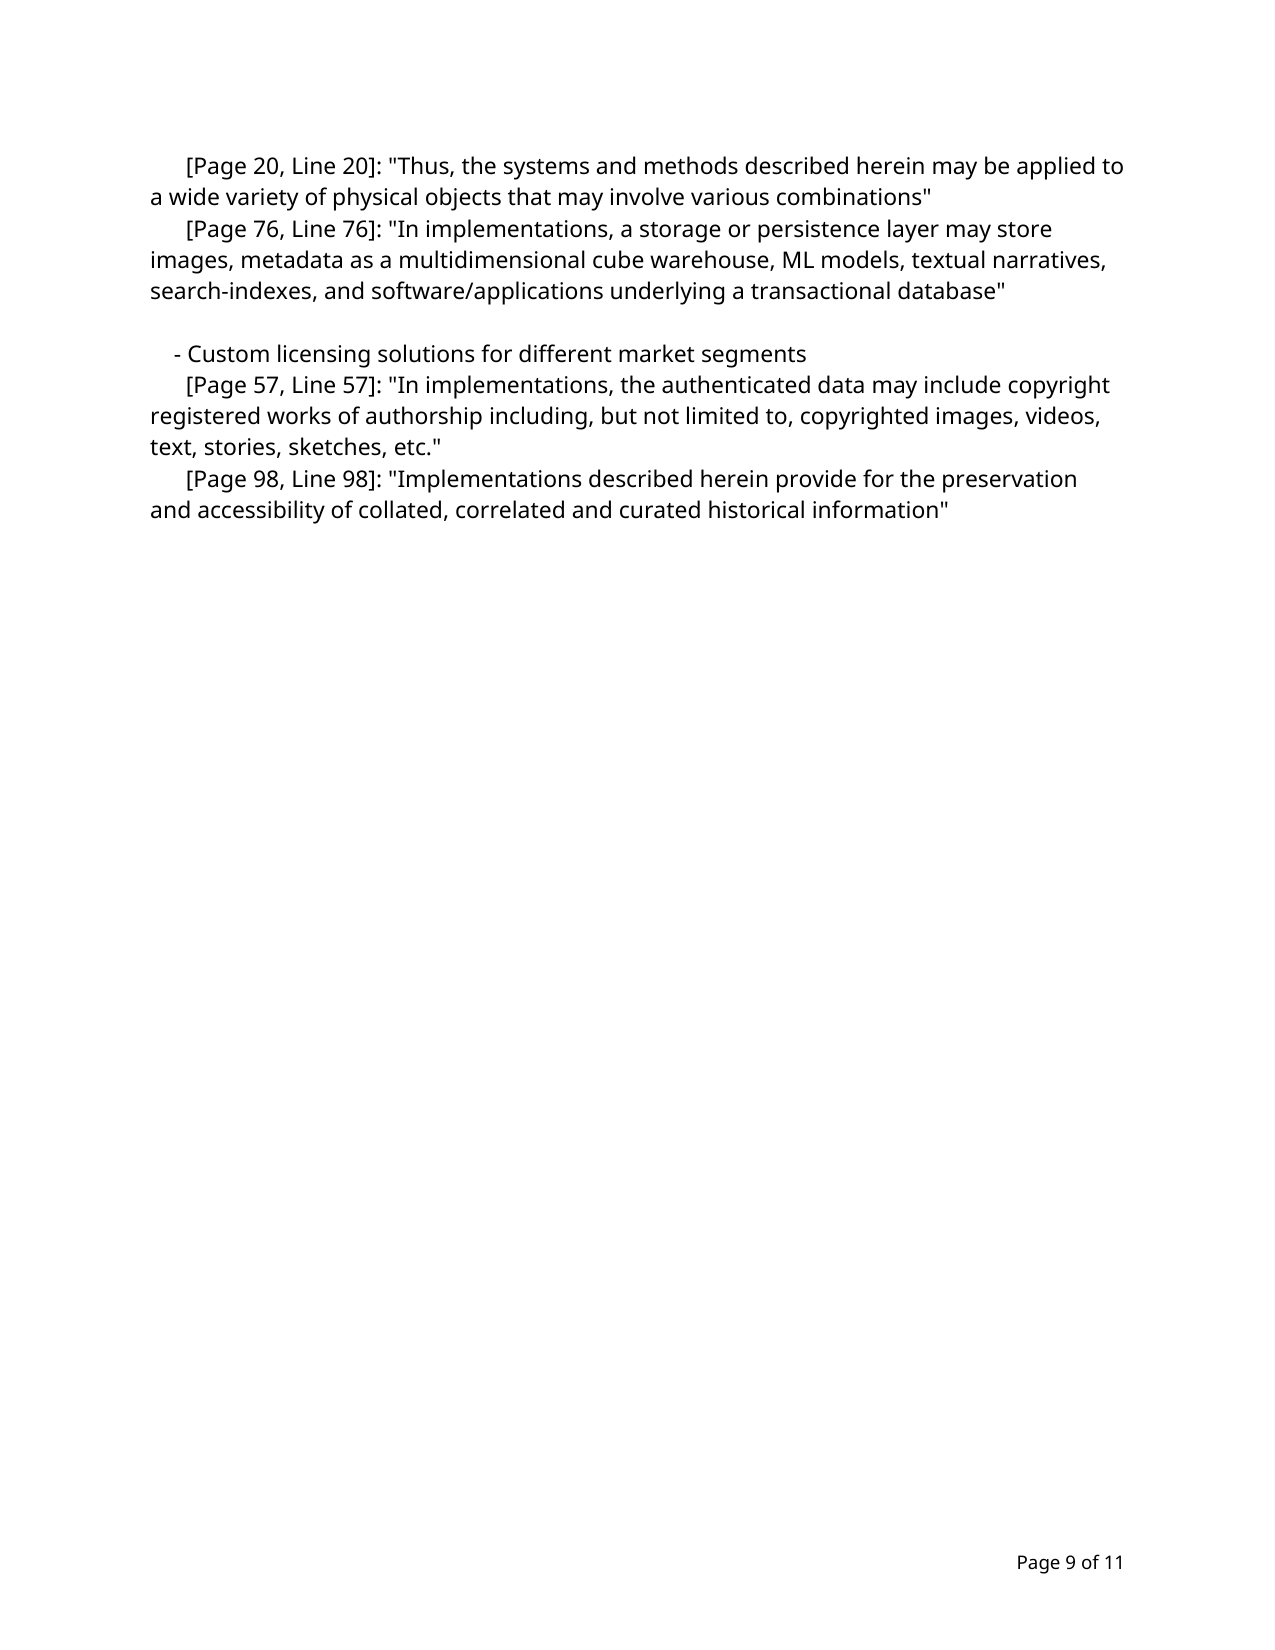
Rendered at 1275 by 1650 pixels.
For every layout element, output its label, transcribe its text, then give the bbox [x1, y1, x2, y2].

text [Page 20, Line 20]: "Thus, the systems and methods described herein may be applied to a wide variety of physical objects that may involve various combinations" [150, 150, 1125, 212]
text - Custom licensing solutions for different market segments [150, 337, 1125, 369]
text [Page 98, Line 98]: "Implementations described herein provide for the preservation and accessibility of collated, correlated and curated historical information" [150, 462, 1125, 525]
